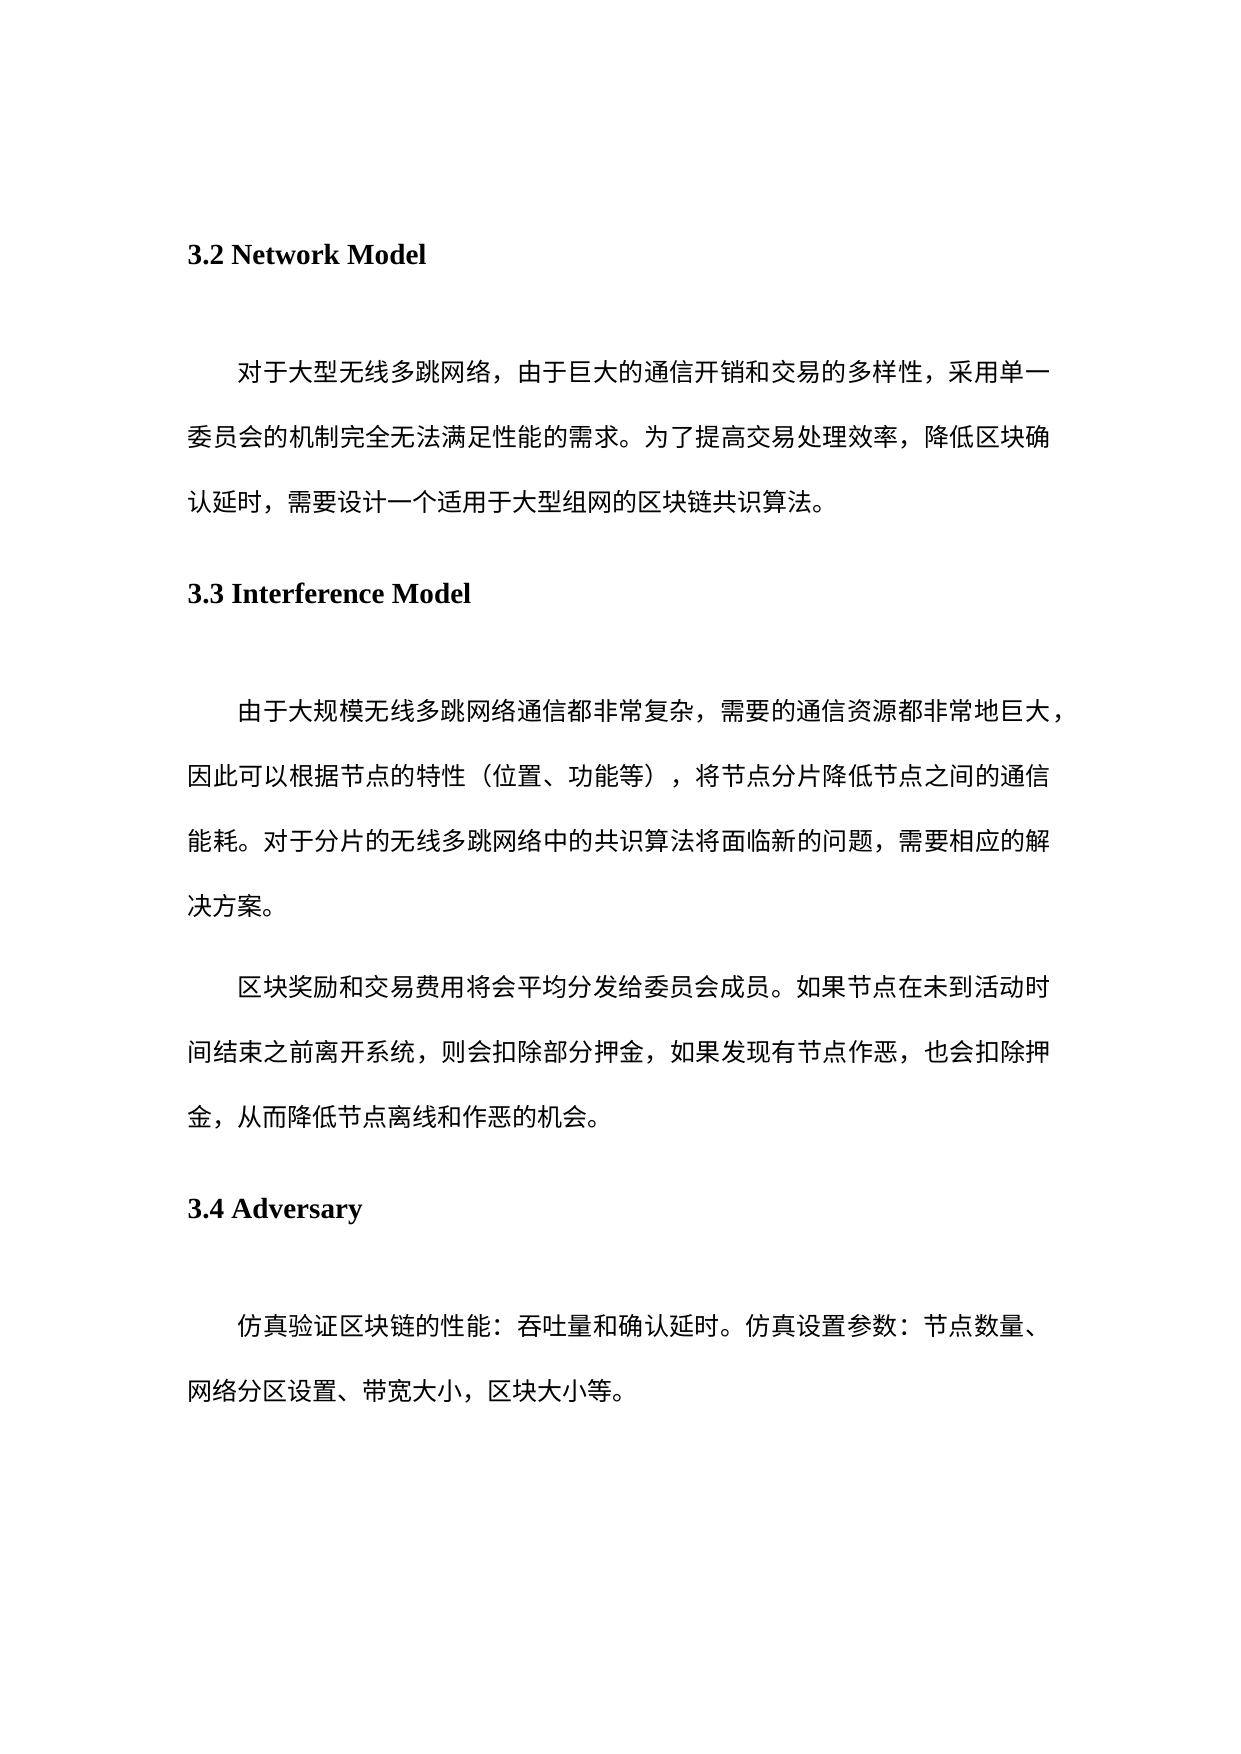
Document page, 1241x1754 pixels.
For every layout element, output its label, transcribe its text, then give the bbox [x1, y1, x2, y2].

text 由于大规模无线多跳网络通信都非常复杂，需要的通信资源都非常地巨大，因此可以根据节点的特性（位置、功能等），将节点分片降低节点之间的通信能耗。对于分片的无线多跳网络中的共识算法将面临新的问题，需要相应的解决方案。 [187, 677, 1053, 937]
text 区块奖励和交易费用将会平均分发给委员会成员。如果节点在未到活动时间结束之前离开系统，则会扣除部分押金，如果发现有节点作恶，也会扣除押金，从而降低节点离线和作恶的机会。 [187, 953, 1053, 1148]
subtitle 3.2 Network Model [187, 222, 1053, 287]
text 仿真验证区块链的性能：吞吐量和确认延时。仿真设置参数：节点数量、网络分区设置、带宽大小，区块大小等。 [187, 1292, 1053, 1422]
text 对于大型无线多跳网络，由于巨大的通信开销和交易的多样性，采用单一委员会的机制完全无法满足性能的需求。为了提高交易处理效率，降低区块确认延时，需要设计一个适用于大型组网的区块链共识算法。 [187, 338, 1053, 533]
subtitle 3.3 Interference Model [187, 560, 1053, 625]
subtitle 3.4 Adversary [187, 1175, 1053, 1240]
